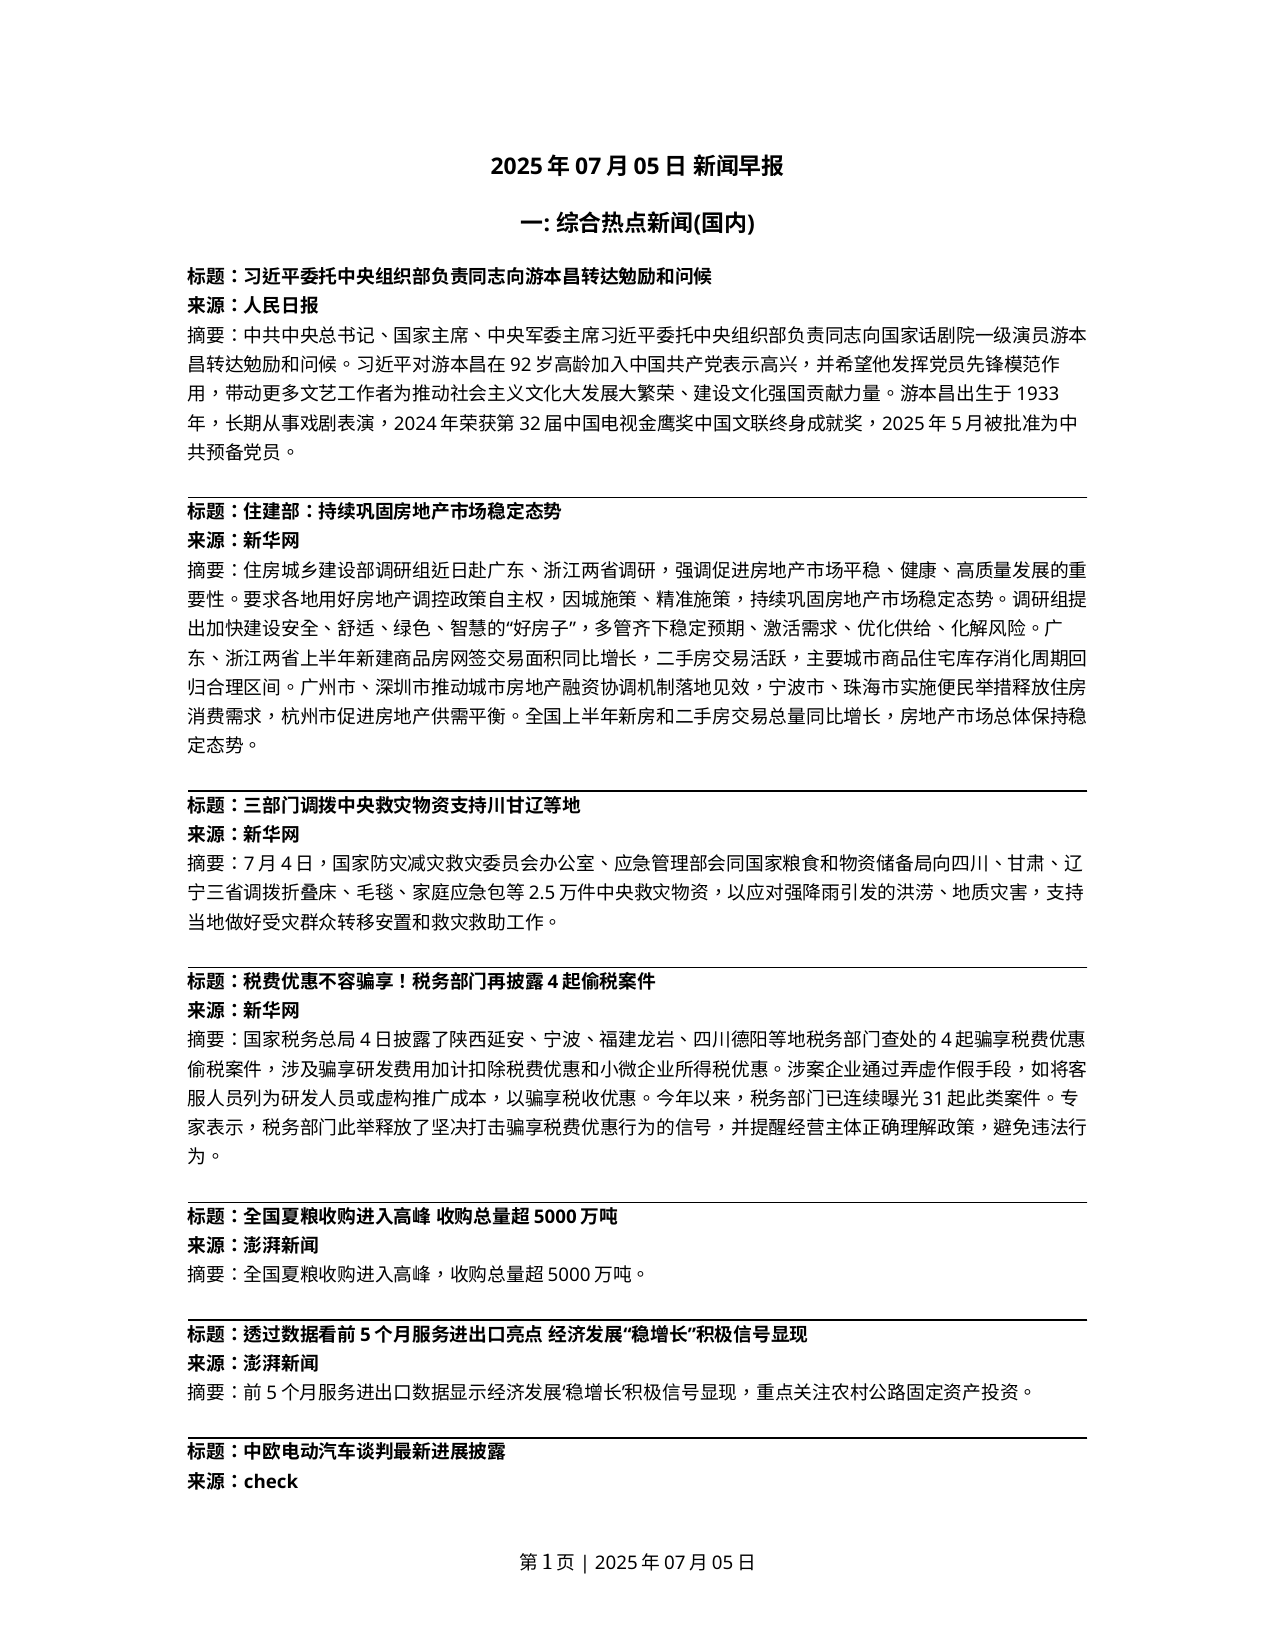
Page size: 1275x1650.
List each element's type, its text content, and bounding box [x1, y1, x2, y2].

text 摘要：前5个月服务进出口数据显示经济发展‘稳增长’积极信号显现，重点关注农村公路固定资产投资。 [187, 1379, 1087, 1405]
text 来源：check [187, 1468, 1087, 1493]
text 一: 综合热点新闻(国内) [187, 207, 1087, 238]
text 标题：住建部：持续巩固房地产市场稳定态势 [187, 498, 1087, 524]
text 标题：税费优惠不容骗享！税务部门再披露4起偷税案件 [187, 968, 1087, 994]
text 摘要：7月4日，国家防灾减灾救灾委员会办公室、应急管理部会同国家粮食和物资储备局向四川、甘肃、辽宁三省调拨折叠床、毛毯、家庭应急包等2.5万件中央救灾物资，以应对强降雨引发的洪涝、地质灾害，支持当地做好受灾群众转移安置和救灾救助工作。 [187, 850, 1087, 934]
text 来源：澎湃新闻 [187, 1232, 1087, 1258]
text 摘要：国家税务总局4日披露了陕西延安、宁波、福建龙岩、四川德阳等地税务部门查处的4起骗享税费优惠偷税案件，涉及骗享研发费用加计扣除税费优惠和小微企业所得税优惠。涉案企业通过弄虚作假手段，如将客服人员列为研发人员或虚构推广成本，以骗享税收优惠。今年以来，税务部门已连续曝光31起此类案件。专家表示，税务部门此举释放了坚决打击骗享税费优惠行为的信号，并提醒经营主体正确理解政策，避免违法行为。 [187, 1027, 1087, 1169]
text 来源：人民日报 [187, 293, 1087, 318]
text 摘要：中共中央总书记、国家主席、中央军委主席习近平委托中央组织部负责同志向国家话剧院一级演员游本昌转达勉励和问候。习近平对游本昌在92岁高龄加入中国共产党表示高兴，并希望他发挥党员先锋模范作用，带动更多文艺工作者为推动社会主义文化大发展大繁荣、建设文化强国贡献力量。游本昌出生于1933年，长期从事戏剧表演，2024年荣获第32届中国电视金鹰奖中国文联终身成就奖，2025年5月被批准为中共预备党员。 [187, 322, 1087, 465]
text 来源：新华网 [187, 528, 1087, 553]
text 标题：中欧电动汽车谈判最新进展披露 [187, 1439, 1087, 1464]
text 来源：新华网 [187, 821, 1087, 847]
text 摘要：住房城乡建设部调研组近日赴广东、浙江两省调研，强调促进房地产市场平稳、健康、高质量发展的重要性。要求各地用好房地产调控政策自主权，因城施策、精准施策，持续巩固房地产市场稳定态势。调研组提出加快建设安全、舒适、绿色、智慧的“好房子”，多管齐下稳定预期、激活需求、优化供给、化解风险。广东、浙江两省上半年新建商品房网签交易面积同比增长，二手房交易活跃，主要城市商品住宅库存消化周期回归合理区间。广州市、深圳市推动城市房地产融资协调机制落地见效，宁波市、珠海市实施便民举措释放住房消费需求，杭州市促进房地产供需平衡。全国上半年新房和二手房交易总量同比增长，房地产市场总体保持稳定态势。 [187, 557, 1087, 758]
text 2025年07月05日 新闻早报 [187, 150, 1087, 181]
text 标题：透过数据看前5个月服务进出口亮点 经济发展“稳增长”积极信号显现 [187, 1321, 1087, 1346]
text 标题：习近平委托中央组织部负责同志向游本昌转达勉励和问候 [187, 263, 1087, 289]
text 摘要：全国夏粮收购进入高峰，收购总量超5000万吨。 [187, 1262, 1087, 1287]
text 标题：全国夏粮收购进入高峰 收购总量超5000万吨 [187, 1203, 1087, 1229]
text 标题：三部门调拨中央救灾物资支持川甘辽等地 [187, 792, 1087, 817]
text 来源：澎湃新闻 [187, 1350, 1087, 1376]
text 来源：新华网 [187, 997, 1087, 1023]
